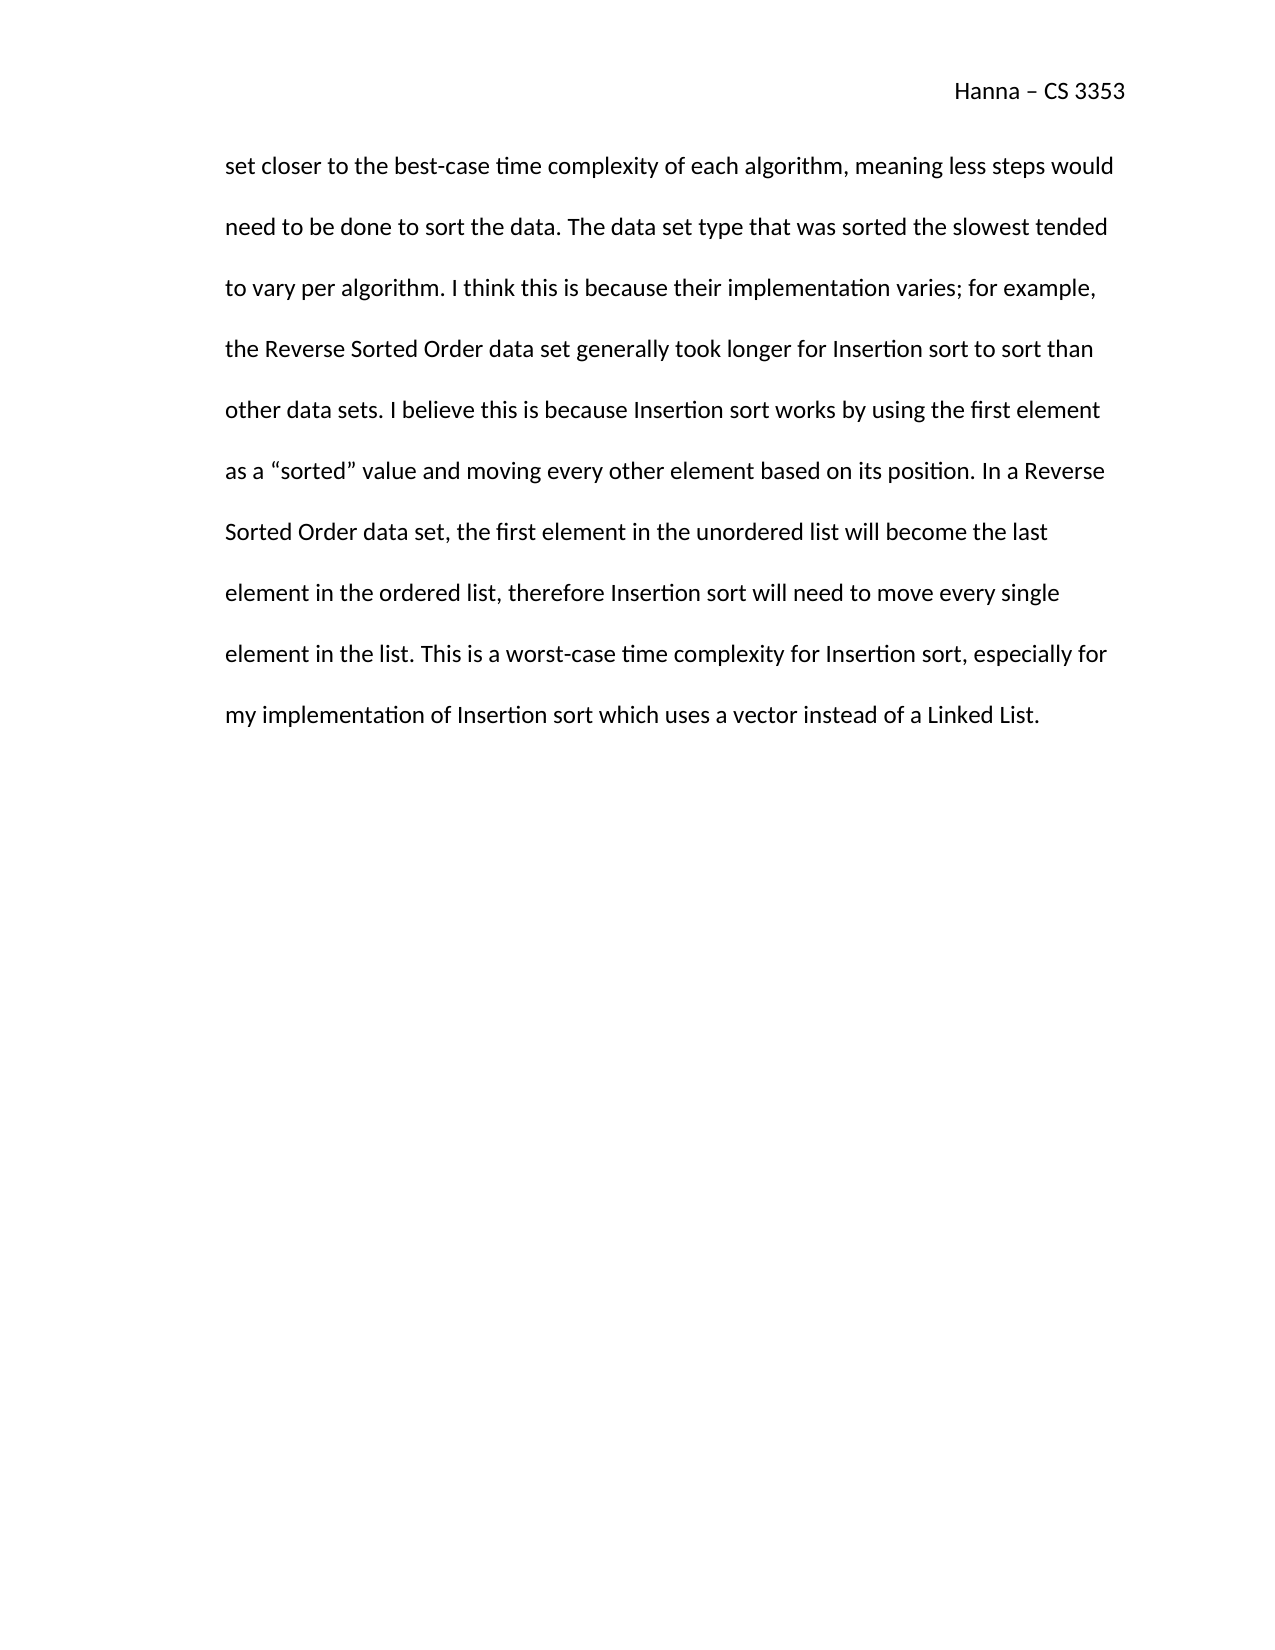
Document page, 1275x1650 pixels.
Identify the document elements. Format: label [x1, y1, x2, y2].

text [225, 150, 1125, 730]
